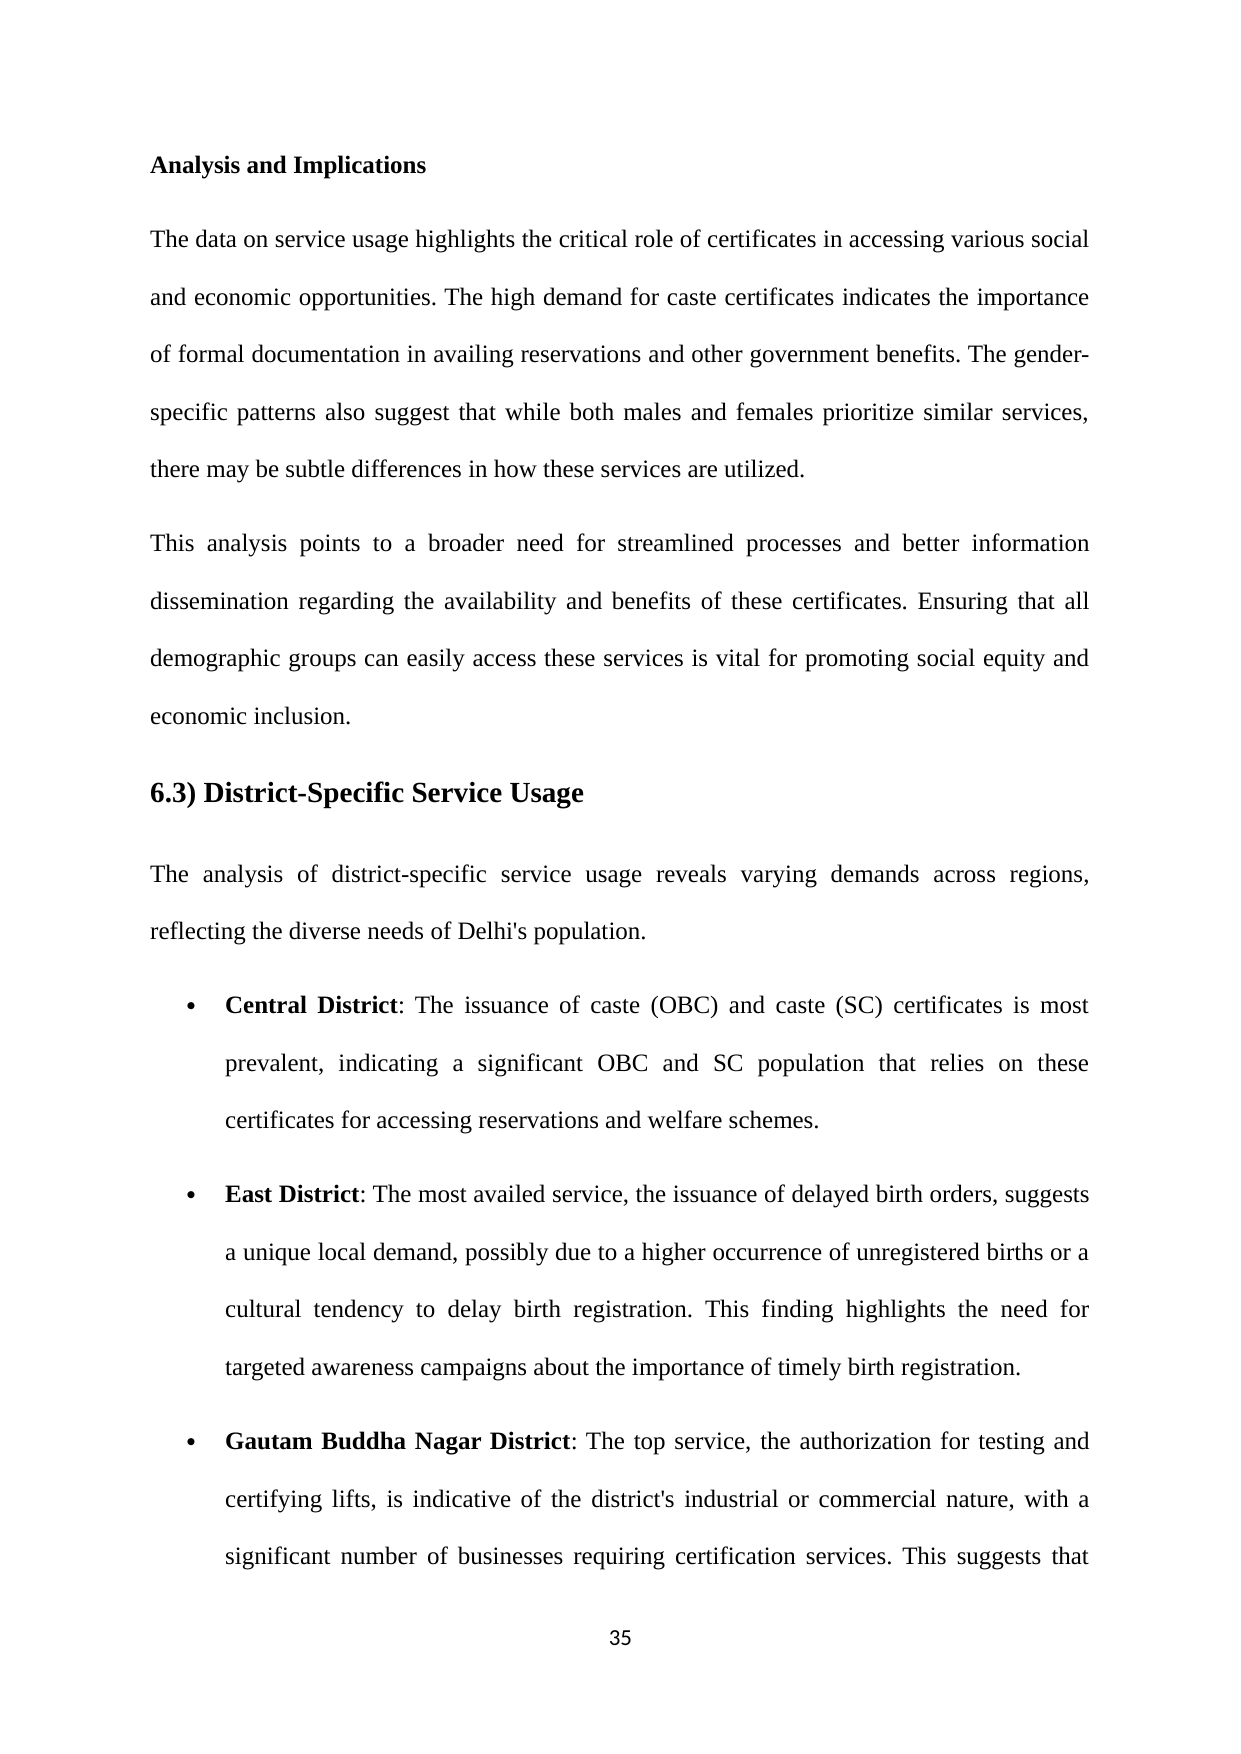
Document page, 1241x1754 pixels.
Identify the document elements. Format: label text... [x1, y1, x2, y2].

text The analysis of district-specific service usage reveals varying demands across regions, reflecting the diverse needs of Delhi's population. [150, 859, 1090, 945]
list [187, 1426, 1090, 1570]
text Analysis and Implications [150, 150, 1090, 179]
text This analysis points to a broader need for streamlined processes and better information dissemination regarding the availability and benefits of these certificates. Ensuring that all demographic groups can easily access these services is vital for promoting social equity and economic inclusion. [150, 528, 1090, 729]
text 6.3) District-Specific Service Usage [150, 775, 1090, 808]
text The data on service usage highlights the critical role of certificates in accessing various social and economic opportunities. The high demand for caste certificates indicates the importance of formal documentation in availing reservations and other government benefits. The gender-specific patterns also suggest that while both males and females prioritize similar services, there may be subtle differences in how these services are utilized. [150, 224, 1090, 483]
list East District: The most availed service, the issuance of delayed birth orders, suggests a unique local demand, possibly due to a higher occurrence of unregistered births or a cultural tendency to delay birth registration. This finding highlights the need for targeted awareness campaigns about the importance of timely birth registration. [187, 1179, 1090, 1381]
list Central District: The issuance of caste (OBC) and caste (SC) certificates is most prevalent, indicating a significant OBC and SC population that relies on these certificates for accessing reservations and welfare schemes. [187, 990, 1090, 1134]
